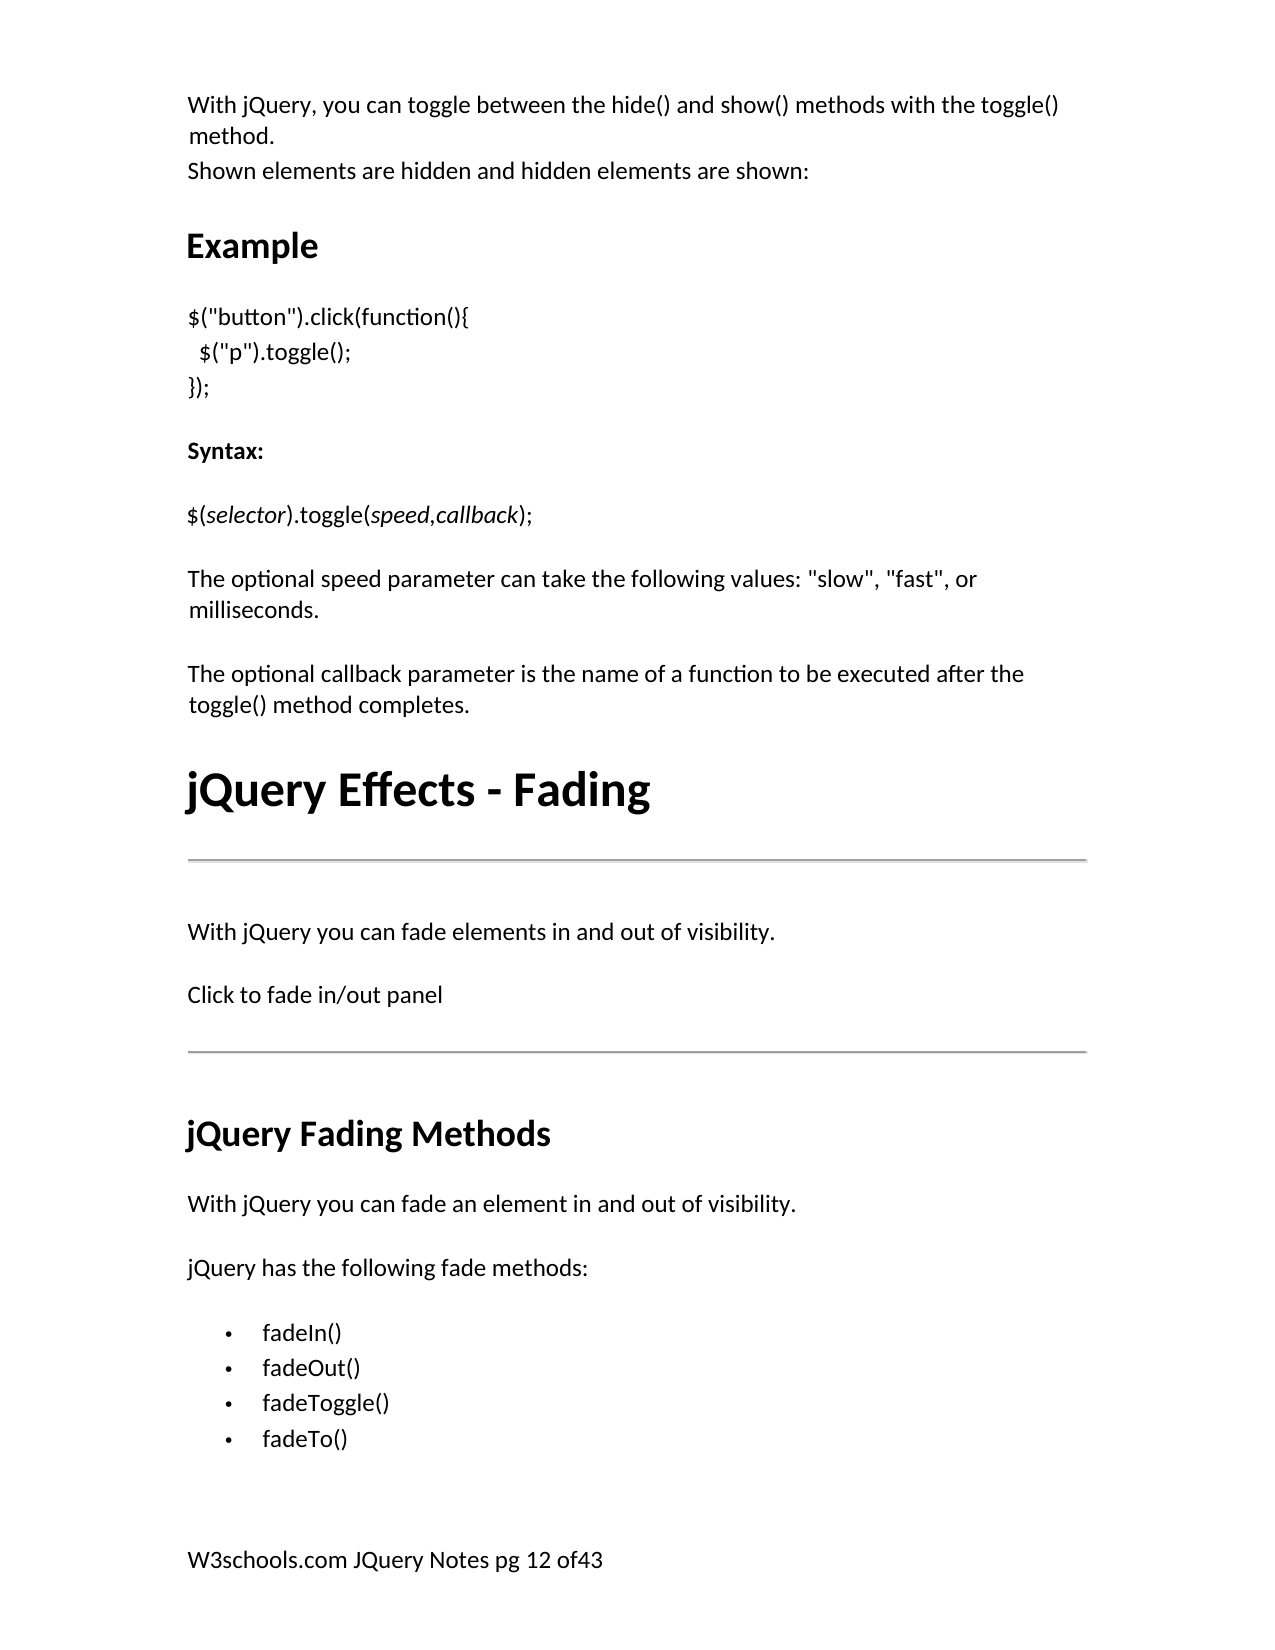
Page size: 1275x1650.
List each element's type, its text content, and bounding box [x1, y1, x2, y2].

text With jQuery you can fade elements in and out of visibility. [187, 916, 1088, 946]
subtitle Syntax: [187, 435, 1089, 465]
text Shown elements are hidden and hidden elements are shown: [187, 156, 1088, 186]
list fadeToggle() [225, 1387, 1088, 1418]
text $(selector).toggle(speed,callback); [186, 499, 1089, 529]
list fadeOut() [225, 1352, 1088, 1383]
text With jQuery you can fade an element in and out of visibility. [187, 1188, 1088, 1219]
list fadeIn() [225, 1317, 1088, 1348]
text Click to fade in/out panel [187, 979, 1088, 1010]
list fadeTo() [225, 1423, 1088, 1453]
text jQuery has the following fade methods: [187, 1252, 1088, 1283]
text }); [187, 371, 215, 402]
text With jQuery, you can toggle between the hide() and show() methods with the toggle() method. [187, 89, 1088, 151]
text The optional callback parameter is the name of a function to be executed after the toggle() method completes. [187, 658, 1088, 719]
text $("button").click(function(){ [187, 301, 1088, 331]
subtitle jQuery Effects - Fading [186, 758, 1089, 819]
text The optional speed parameter can take the following values: "slow", "fast", or milliseconds. [187, 563, 1088, 624]
text $("p").toggle(); [187, 336, 1088, 366]
text jQuery Fading Methods [186, 1110, 1089, 1156]
text Example [186, 222, 1089, 268]
